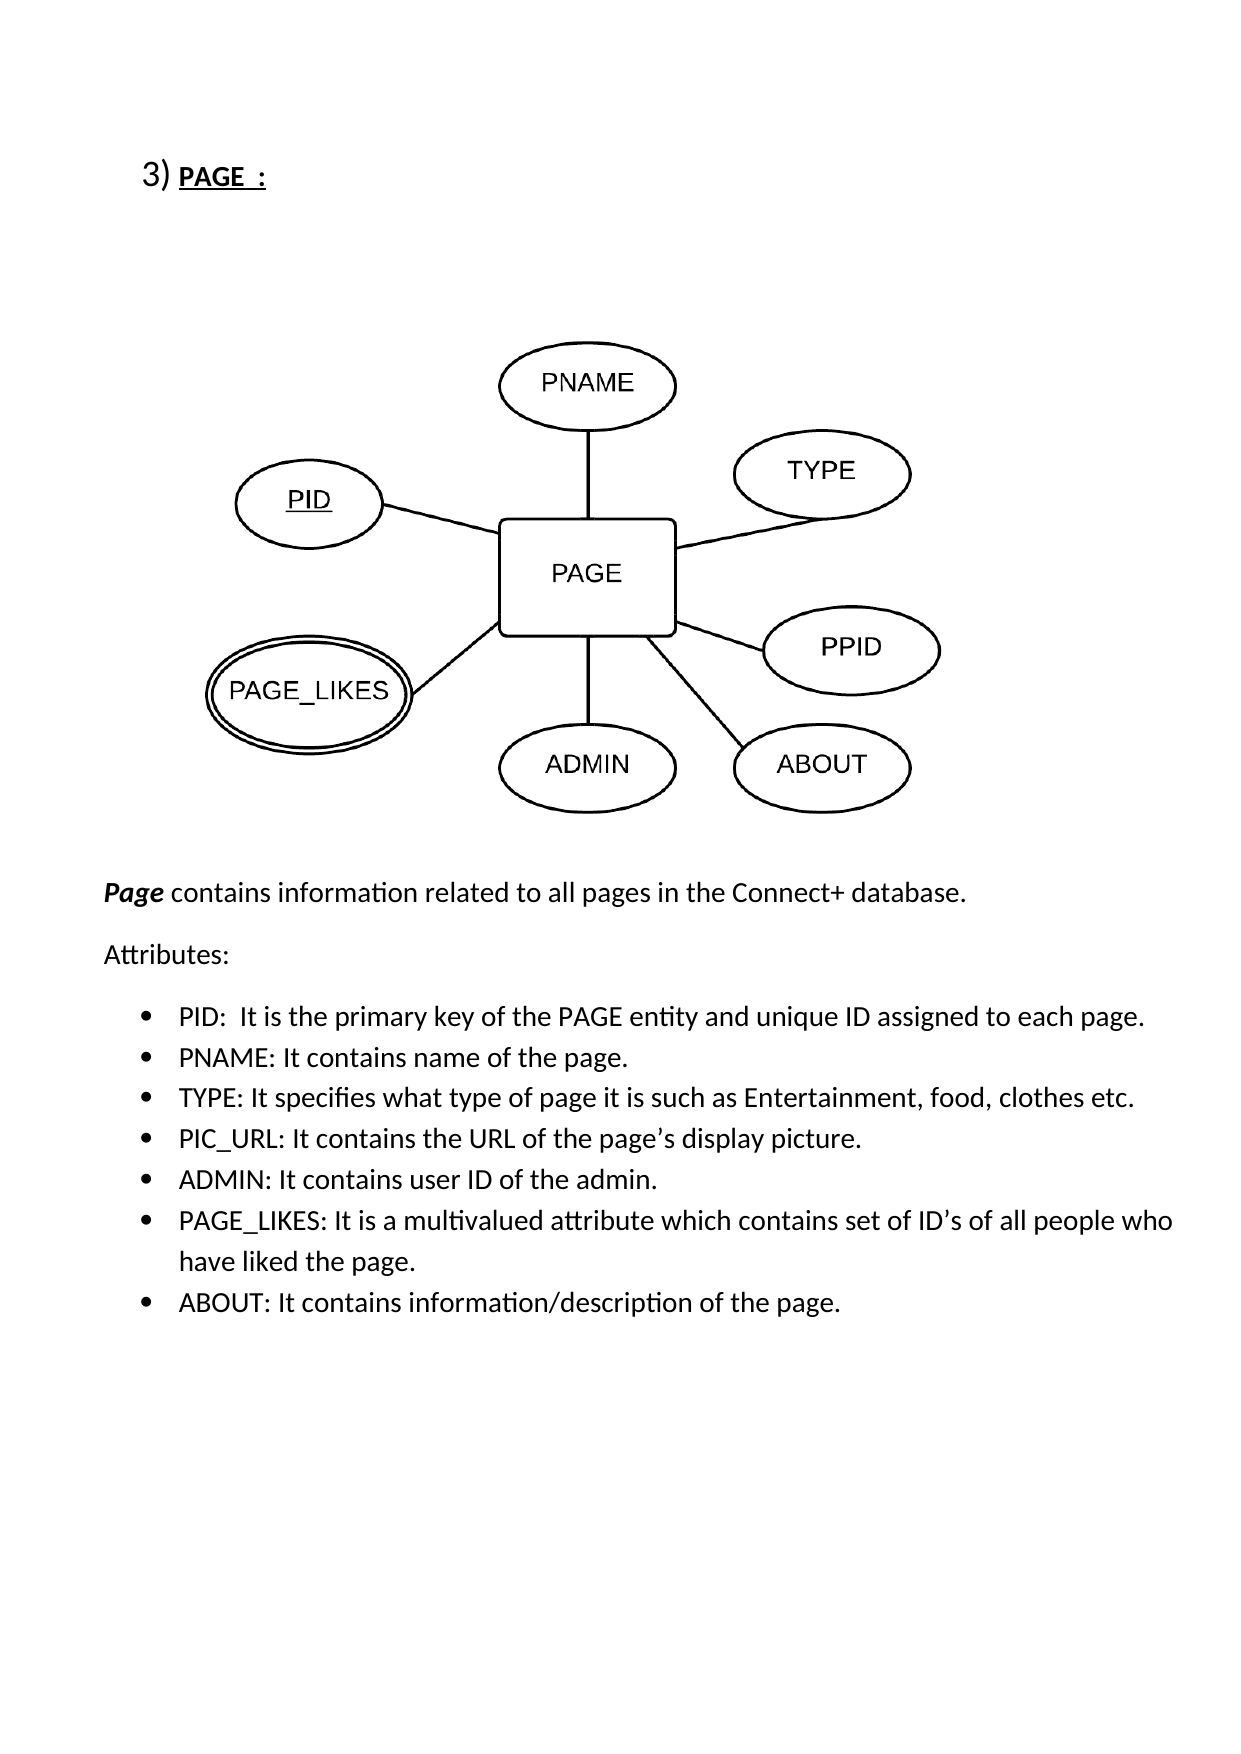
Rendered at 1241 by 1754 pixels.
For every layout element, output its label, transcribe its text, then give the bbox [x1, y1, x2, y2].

list ADMIN: It contains user ID of the admin. [141, 1161, 1211, 1197]
list TYPE: It specifies what type of page it is such as Entertainment, food, clothes etc. [141, 1079, 1211, 1115]
text Attributes: [103, 936, 1211, 972]
text Page contains information related to all pages in the Connect+ database. [103, 874, 1211, 910]
list PAGE_LIKES: It is a multivalued attribute which contains set of ID’s of all people who have liked the page. [141, 1202, 1211, 1279]
list ABOUT: It contains information/description of the page. [141, 1284, 1211, 1320]
list PIC_URL: It contains the URL of the page’s display picture. [141, 1121, 1211, 1156]
list PID: It is the primary key of the PAGE entity and unique ID assigned to each page. [141, 998, 1211, 1033]
picture [178, 255, 995, 850]
list PNAME: It contains name of the page. [141, 1039, 1211, 1074]
list PAGE : [141, 150, 1211, 196]
